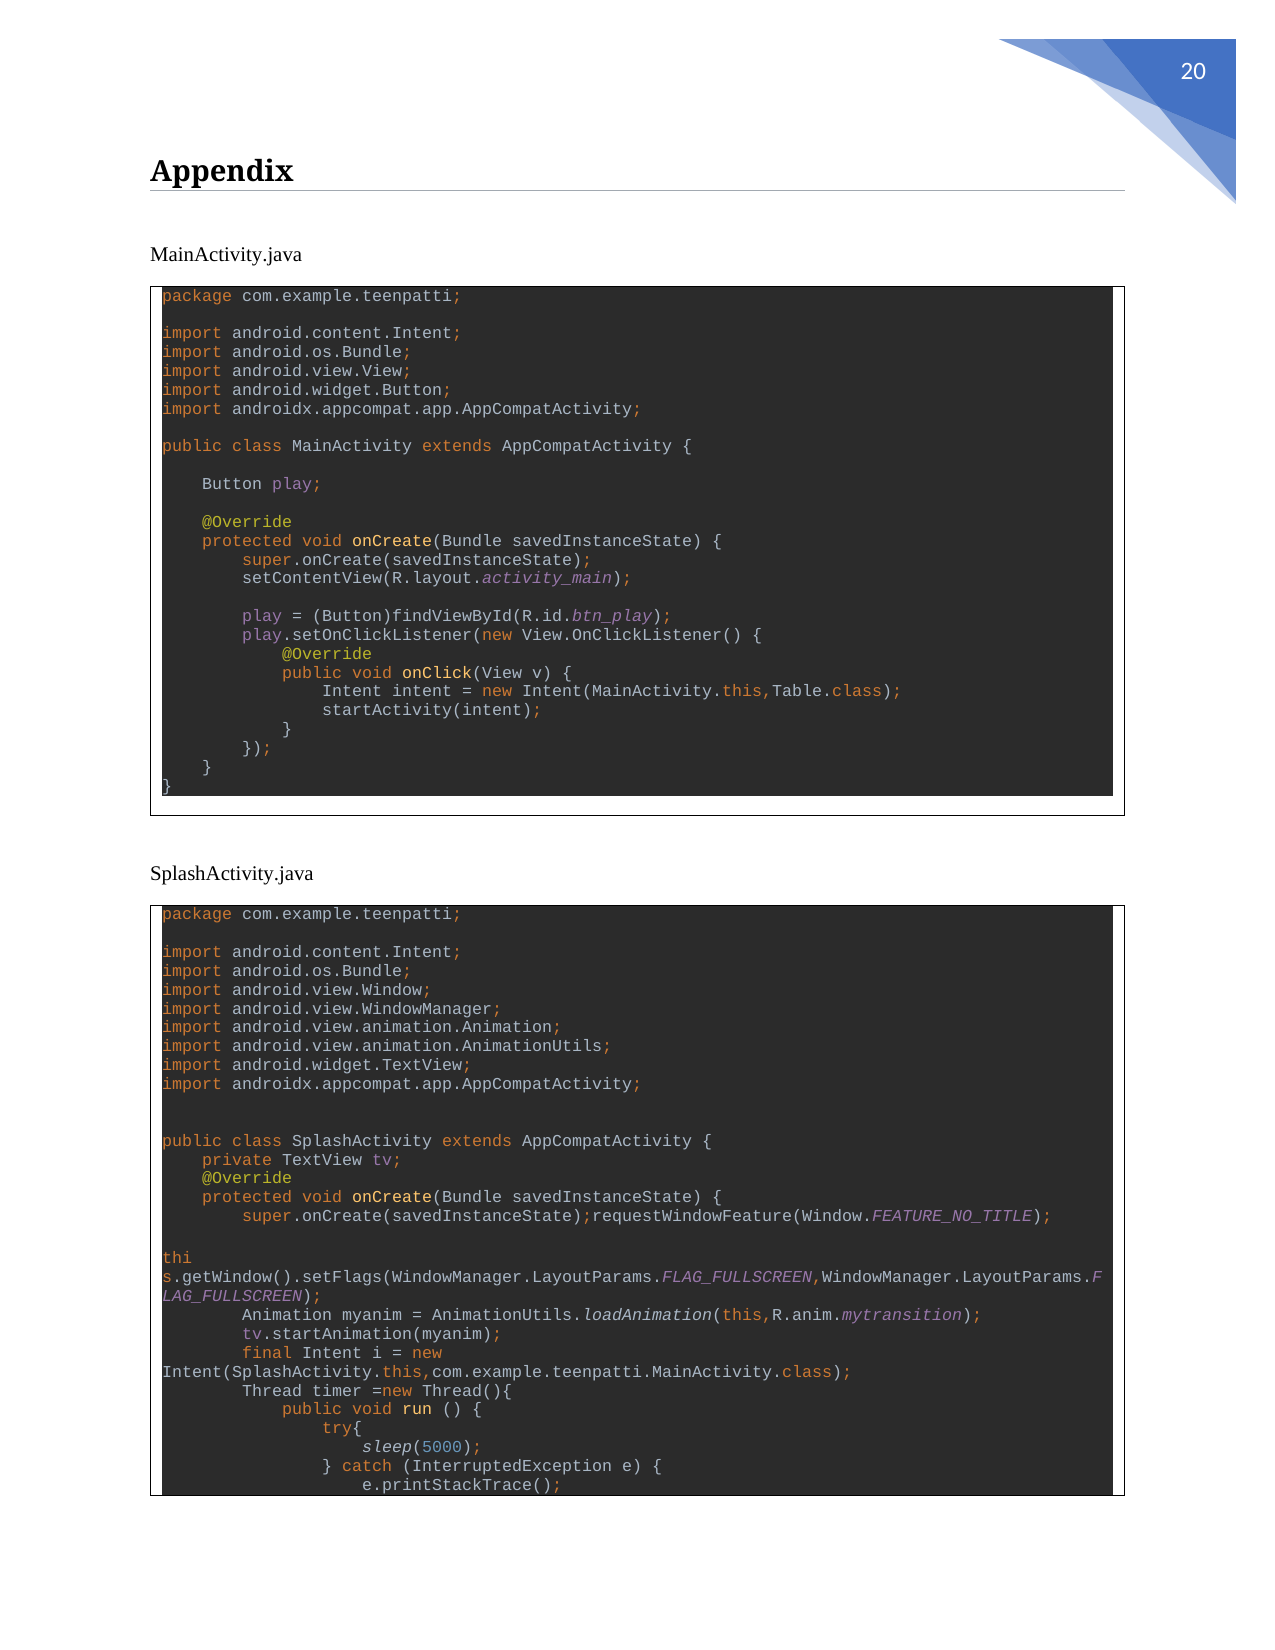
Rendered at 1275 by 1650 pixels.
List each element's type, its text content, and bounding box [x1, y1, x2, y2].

picture [997, 39, 1236, 205]
table_header package com.example.teenpatti; import android.content.Intent; import android.os.Bundle; import android.view.View; import android.widget.Button; import androidx.appcompat.app.AppCompatActivity; public class MainActivity extends AppCompatActivity { Button play; @Override protected void onCreate(Bundle savedInstanceState) { super.onCreate(savedInstanceState); setContentView(R.layout.activity_main); play = (Button)findViewById(R.id.btn_play); play.setOnClickListener(new View.OnClickListener() { @Override public void onClick(View v) { Intent intent = new Intent(MainActivity.this,Table.class); startActivity(intent); } }); } } [151, 287, 1124, 815]
subtitle Appendix [150, 150, 1125, 190]
text SplashActivity.java [150, 861, 1125, 885]
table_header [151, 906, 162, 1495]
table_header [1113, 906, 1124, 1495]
text MainActivity.java [150, 242, 1125, 266]
